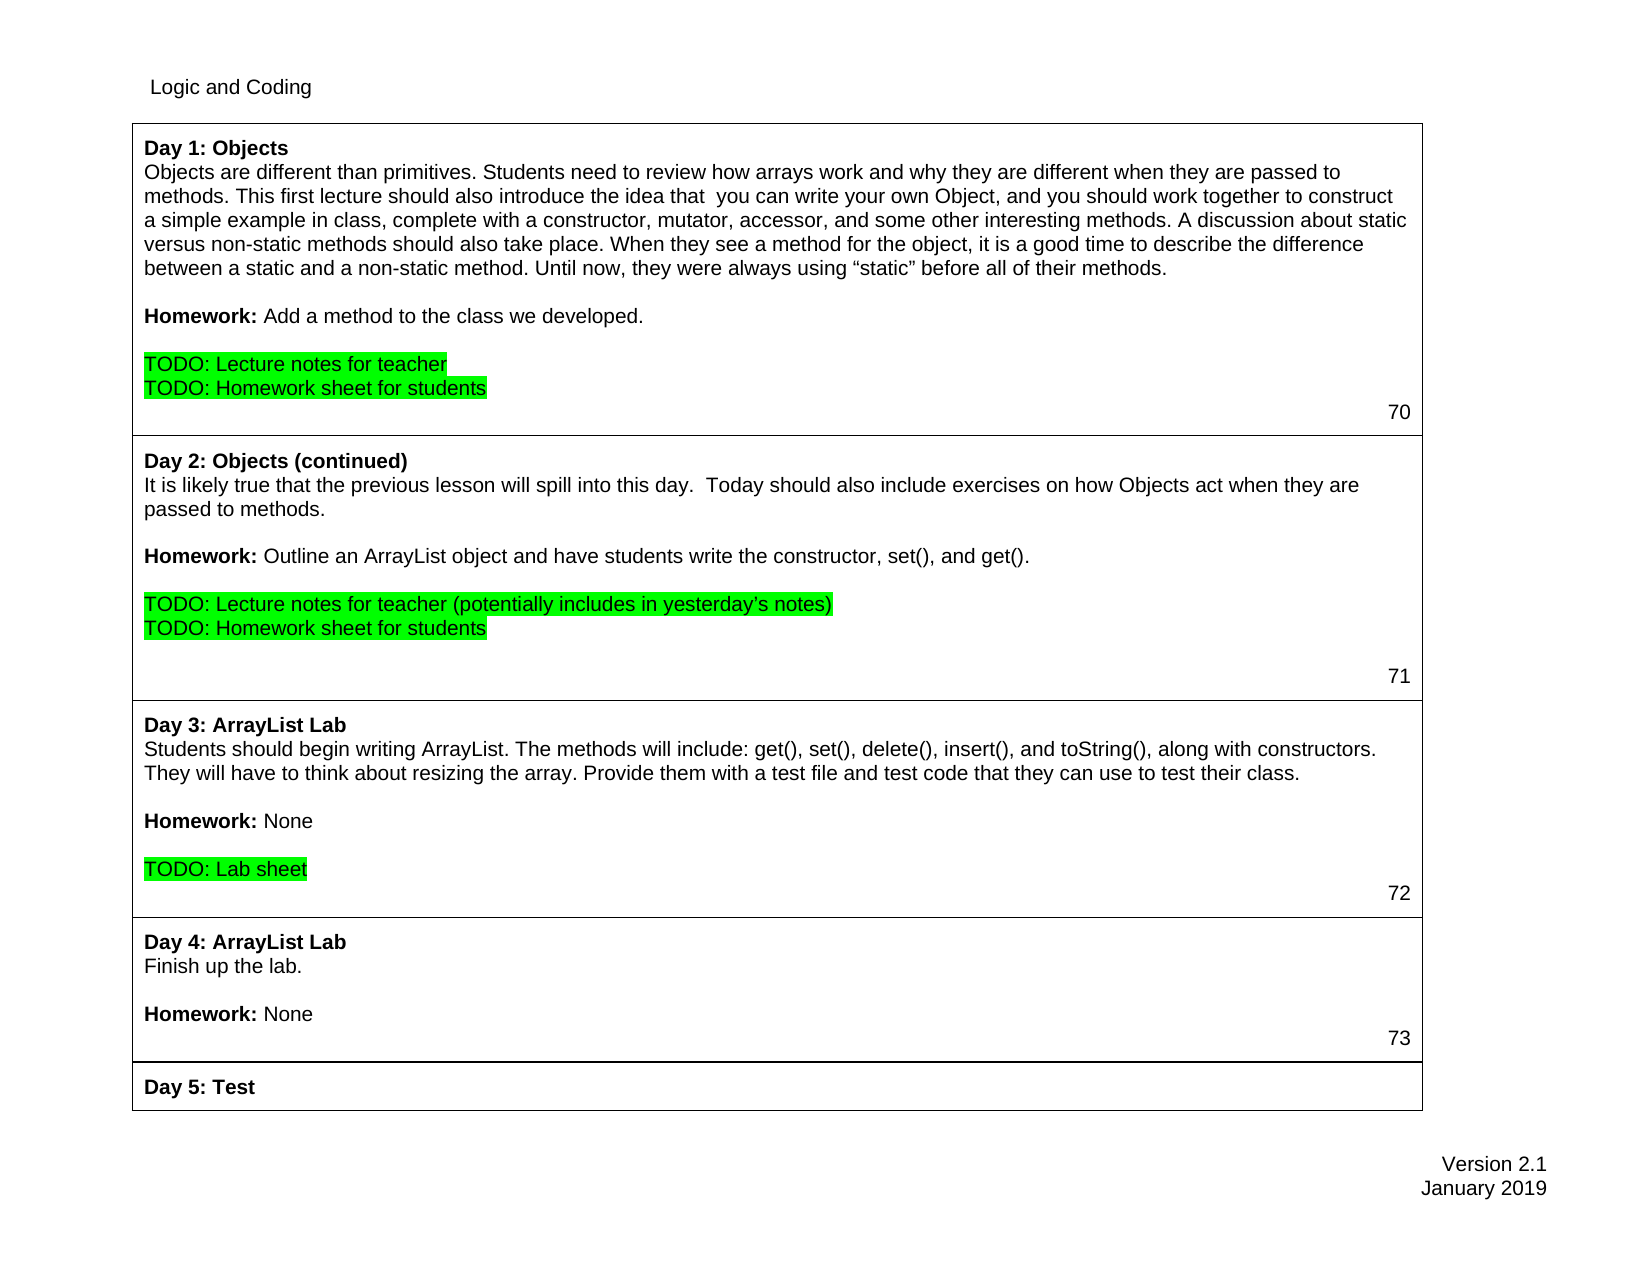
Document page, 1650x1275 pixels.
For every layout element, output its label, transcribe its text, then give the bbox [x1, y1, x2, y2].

table_cell Day 2: Objects (continued) It is likely true that the previous lesson will spill into this day. Today should also include exercises on how Objects act when they are passed to methods. Homework: Outline an ArrayList object and have students write the constructor, set(), and get(). TODO: Lecture notes for teacher (potentially includes in yesterday’s notes) TODO: Homework sheet for students 71 [133, 436, 1422, 700]
table_cell Day 4: ArrayList Lab Finish up the lab. Homework: None 73 [133, 918, 1422, 1061]
table_cell Day 1: Objects Objects are different than primitives. Students need to review how arrays work and why they are different when they are passed to methods. This first lecture should also introduce the idea that you can write your own Object, and you should work together to construct a simple example in class, complete with a constructor, mutator, accessor, and some other interesting methods. A discussion about static versus non-static methods should also take place. When they see a method for the object, it is a good time to describe the difference between a static and a non-static method. Until now, they were always using “static” before all of their methods. Homework: Add a method to the class we developed. TODO: Lecture notes for teacher TODO: Homework sheet for students 70 [133, 124, 1422, 435]
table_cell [133, 1063, 1422, 1110]
table_cell Day 3: ArrayList Lab Students should begin writing ArrayList. The methods will include: get(), set(), delete(), insert(), and toString(), along with constructors. They will have to think about resizing the array. Provide them with a test file and test code that they can use to test their class. Homework: None TODO: Lab sheet 72 [133, 701, 1422, 917]
